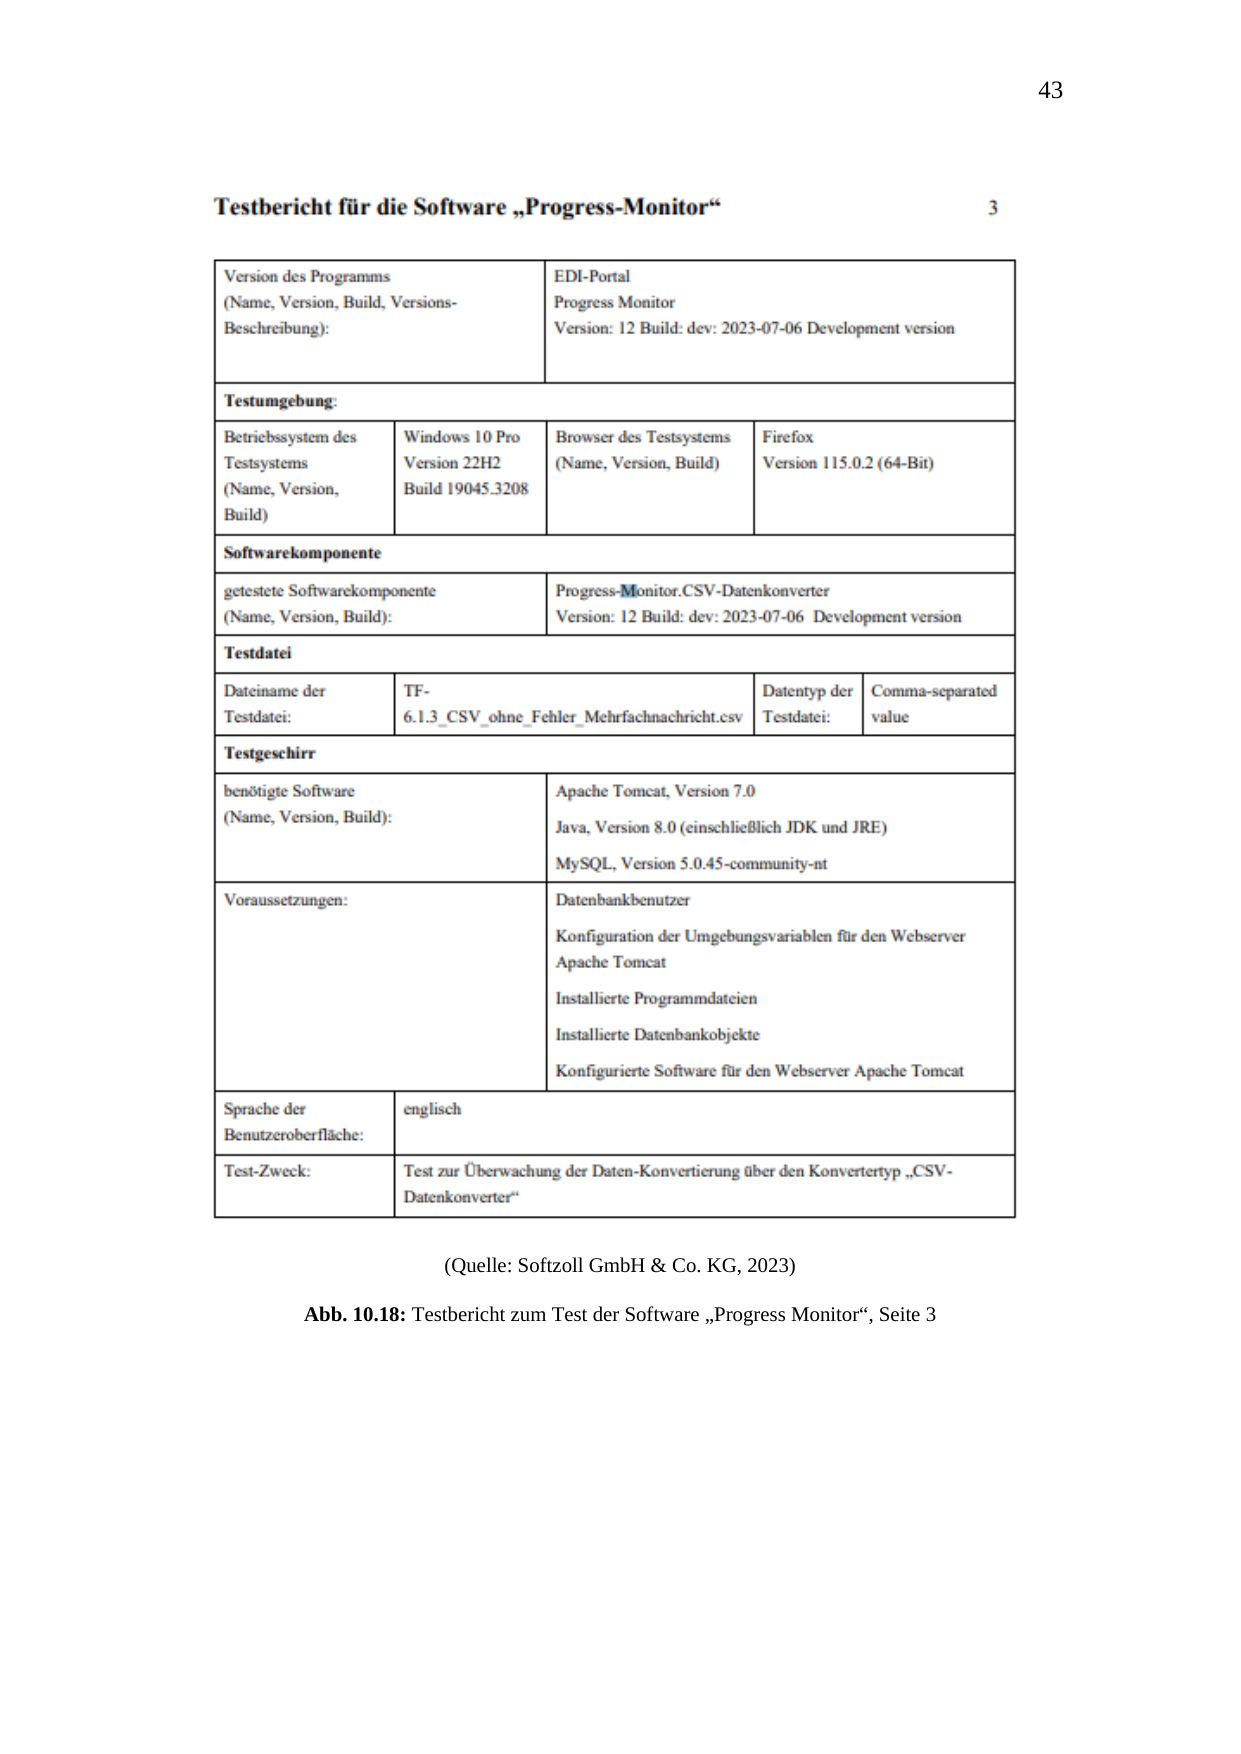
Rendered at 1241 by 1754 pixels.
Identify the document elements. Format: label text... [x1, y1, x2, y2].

picture [204, 189, 1037, 1253]
